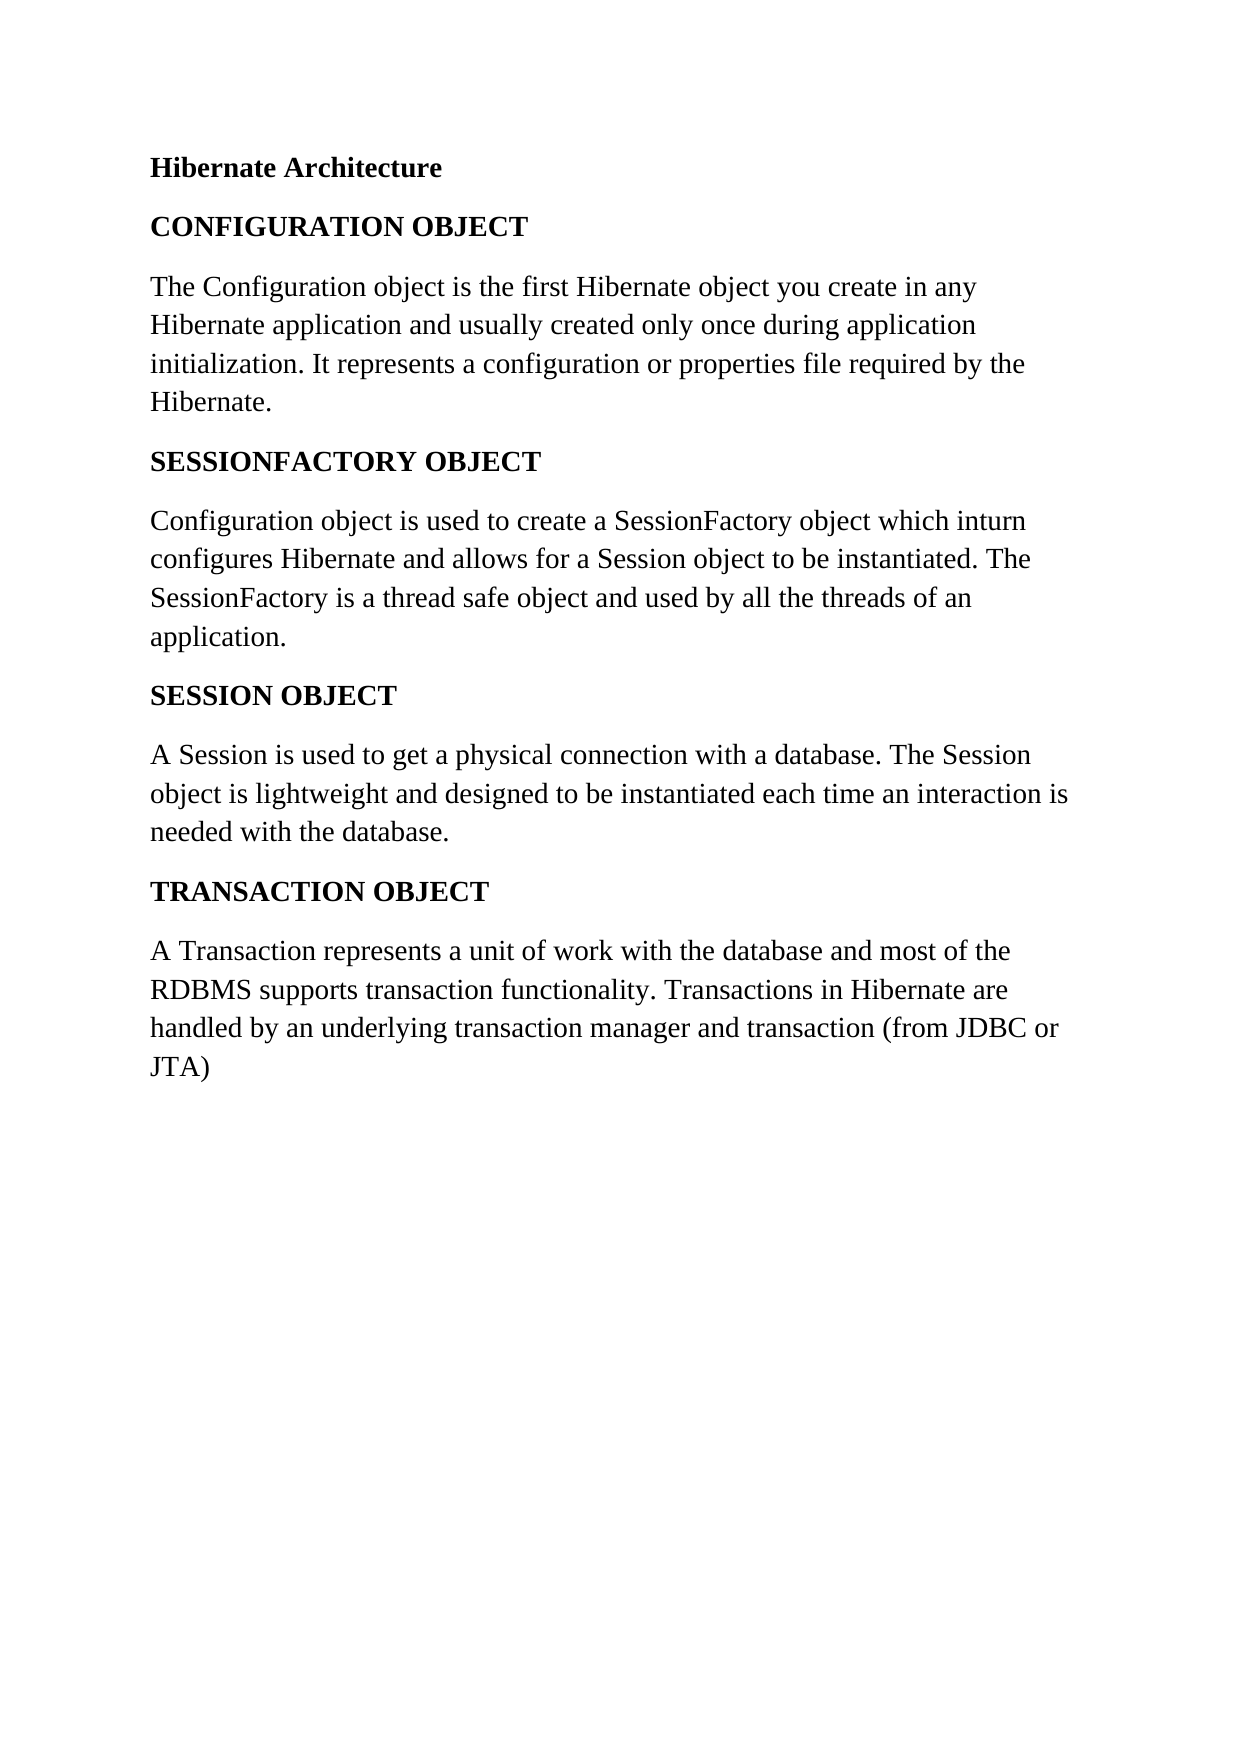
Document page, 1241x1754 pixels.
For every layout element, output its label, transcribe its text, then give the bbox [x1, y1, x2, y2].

text SESSION OBJECT [150, 678, 1090, 712]
text A Session is used to get a physical connection with a database. The Session object is lightweight and designed to be instantiated each time an interaction is needed with the database. [150, 737, 1090, 848]
text A Transaction represents a unit of work with the database and most of the RDBMS supports transaction functionality. Transactions in Hibernate are handled by an underlying transaction manager and transaction (from JDBC or JTA) [150, 933, 1090, 1082]
text CONFIGURATION OBJECT [150, 209, 1090, 243]
text The Configuration object is the first Hibernate object you create in any Hibernate application and usually created only once during application initialization. It represents a configuration or properties file required by the Hibernate. [150, 269, 1090, 418]
text SESSIONFACTORY OBJECT [150, 444, 1090, 477]
text Hibernate Architecture [150, 150, 1090, 183]
text Configuration object is used to create a SessionFactory object which inturn configures Hibernate and allows for a Session object to be instantiated. The SessionFactory is a thread safe object and used by all the threads of an application. [150, 503, 1090, 652]
text TRANSACTION OBJECT [150, 874, 1090, 907]
